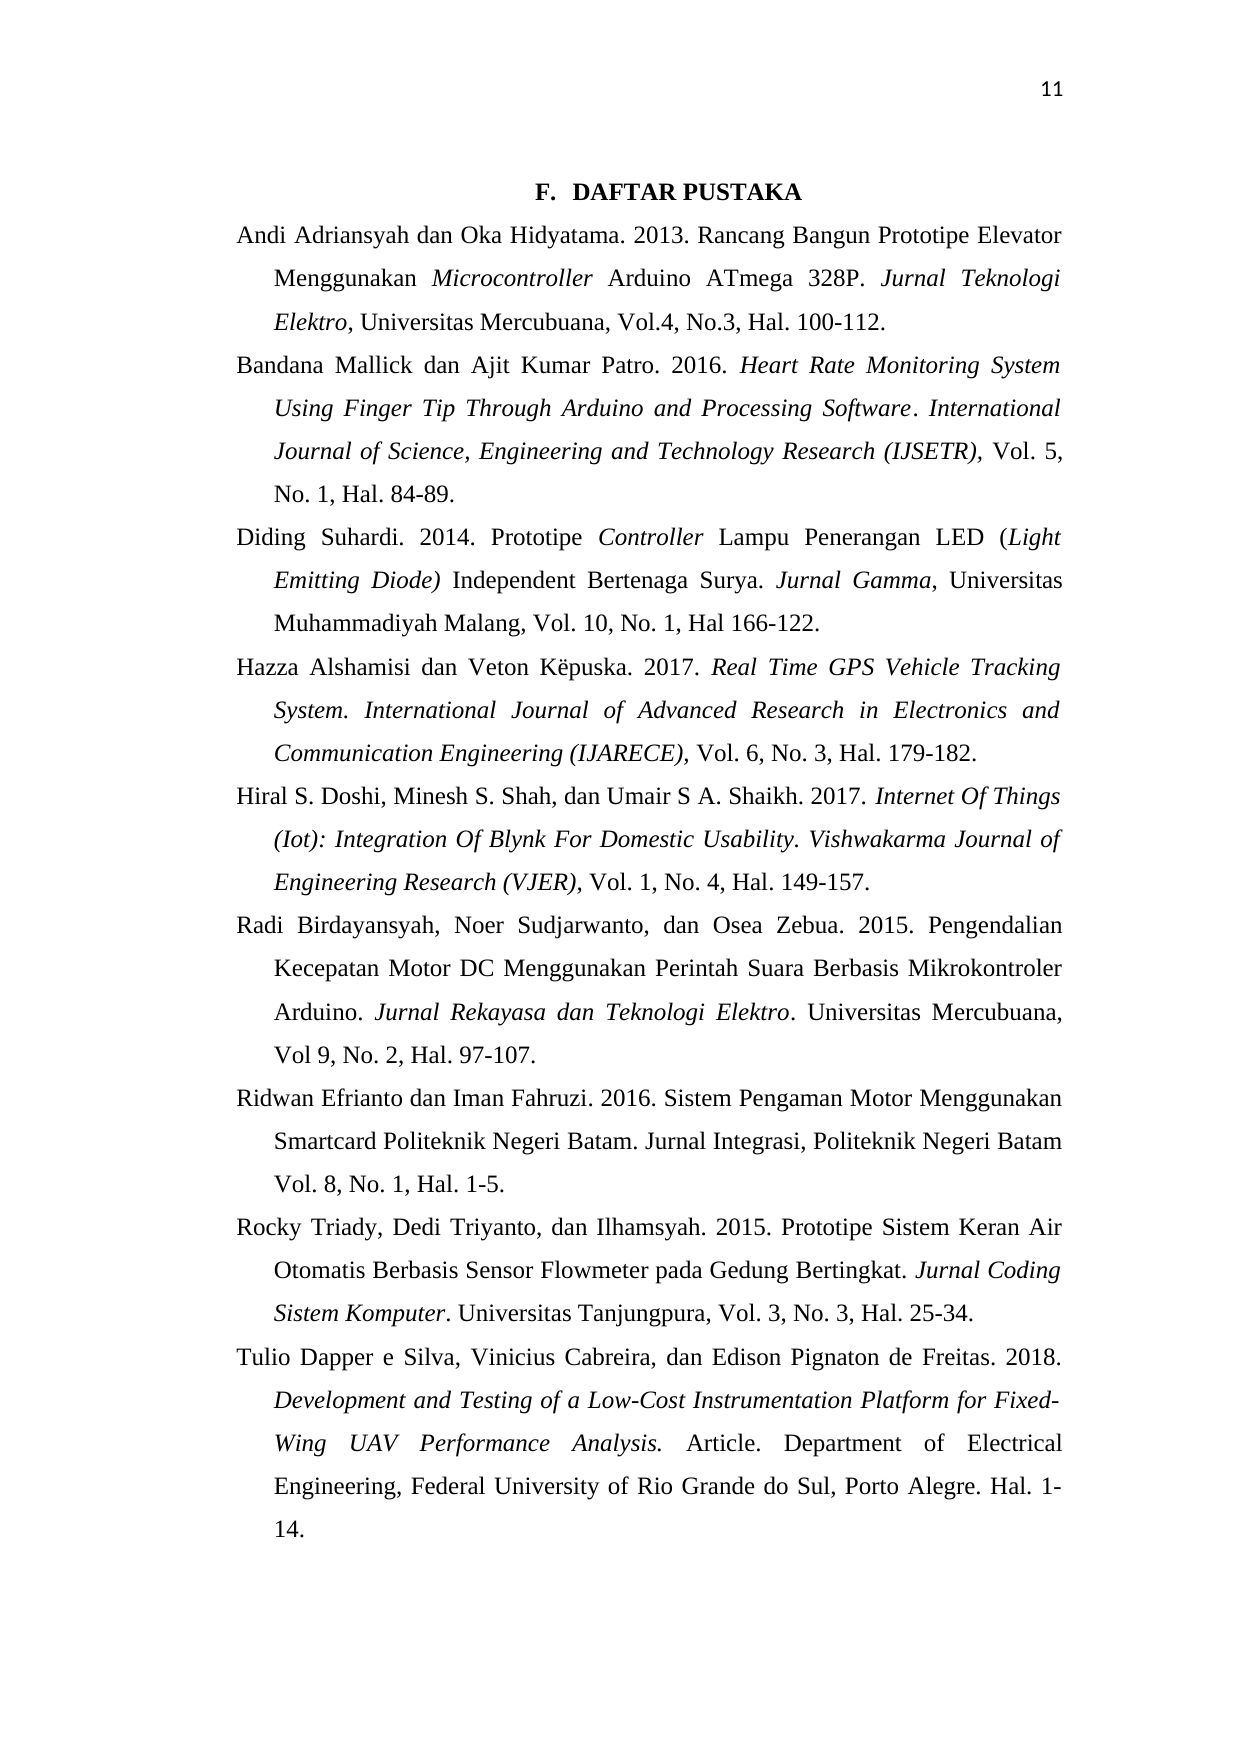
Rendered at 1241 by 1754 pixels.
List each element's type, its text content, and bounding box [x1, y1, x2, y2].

list Hazza Alshamisi dan Veton Këpuska. 2017. Real Time GPS Vehicle Tracking System. International Journal of Advanced Research in Electronics and Communication Engineering (IJARECE), Vol. 6, No. 3, Hal. 179-182. [236, 652, 1063, 767]
list Bandana Mallick dan Ajit Kumar Patro. 2016. Heart Rate Monitoring System Using Finger Tip Through Arduino and Processing Software. International Journal of Science, Engineering and Technology Research (IJSETR), Vol. 5, No. 1, Hal. 84-89. [236, 350, 1063, 508]
list Ridwan Efrianto dan Iman Fahruzi. 2016. Sistem Pengaman Motor Menggunakan Smartcard Politeknik Negeri Batam. Jurnal Integrasi, Politeknik Negeri Batam Vol. 8, No. 1, Hal. 1-5. [236, 1083, 1063, 1198]
list Andi Adriansyah dan Oka Hidyatama. 2013. Rancang Bangun Prototipe Elevator Menggunakan Microcontroller Arduino ATmega 328P. Jurnal Teknologi Elektro, Universitas Mercubuana, Vol.4, No.3, Hal. 100-112. [236, 220, 1063, 335]
list DAFTAR PUSTAKA [274, 177, 1063, 206]
list Hiral S. Doshi, Minesh S. Shah, dan Umair S A. Shaikh. 2017. Internet Of Things (Iot): Integration Of Blynk For Domestic Usability. Vishwakarma Journal of Engineering Research (VJER), Vol. 1, No. 4, Hal. 149-157. [236, 781, 1063, 896]
list Radi Birdayansyah, Noer Sudjarwanto, dan Osea Zebua. 2015. Pengendalian Kecepatan Motor DC Menggunakan Perintah Suara Berbasis Mikrokontroler Arduino. Jurnal Rekayasa dan Teknologi Elektro. Universitas Mercubuana, Vol 9, No. 2, Hal. 97-107. [236, 910, 1063, 1068]
list Tulio Dapper e Silva, Vinicius Cabreira, dan Edison Pignaton de Freitas. 2018. Development and Testing of a Low-Cost Instrumentation Platform for Fixed-Wing UAV Performance Analysis. Article. Department of Electrical Engineering, Federal University of Rio Grande do Sul, Porto Alegre. Hal. 1-14. [236, 1342, 1063, 1543]
list Diding Suhardi. 2014. Prototipe Controller Lampu Penerangan LED (Light Emitting Diode) Independent Bertenaga Surya. Jurnal Gamma, Universitas Muhammadiyah Malang, Vol. 10, No. 1, Hal 166-122. [236, 522, 1063, 637]
list Rocky Triady, Dedi Triyanto, dan Ilhamsyah. 2015. Prototipe Sistem Keran Air Otomatis Berbasis Sensor Flowmeter pada Gedung Bertingkat. Jurnal Coding Sistem Komputer. Universitas Tanjungpura, Vol. 3, No. 3, Hal. 25-34. [236, 1212, 1063, 1327]
